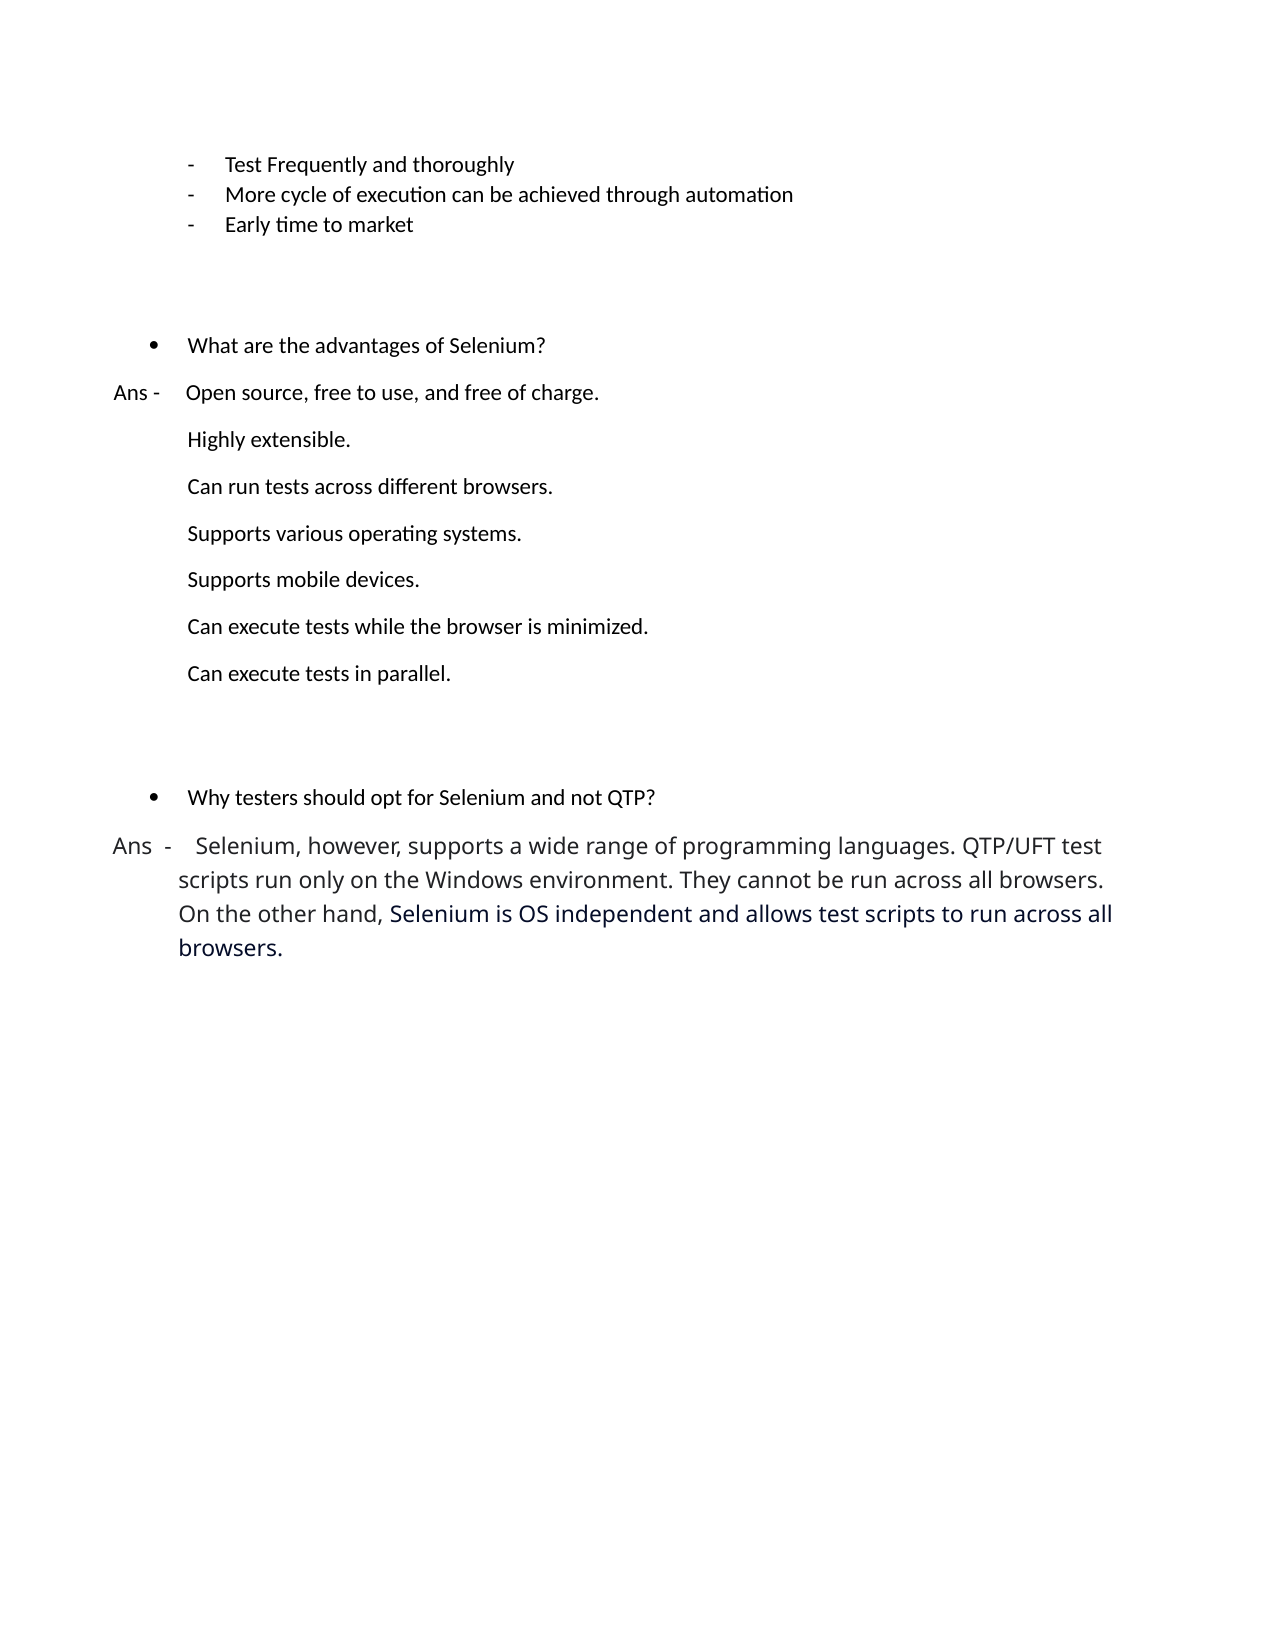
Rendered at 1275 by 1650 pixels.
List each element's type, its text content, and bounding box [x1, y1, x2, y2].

list More cycle of execution can be achieved through automation [187, 180, 1125, 208]
text Highly extensible. [187, 425, 1125, 453]
text Can run tests across different browsers. [187, 472, 1125, 500]
list What are the advantages of Selenium? [150, 331, 1125, 359]
text Can execute tests while the browser is minimized. [187, 612, 1125, 641]
text Ans - Selenium, however, supports a wide range of programming languages. QTP/UFT test scripts run only on the Windows environment. They cannot be run across all browsers. On the other hand, Selenium is OS independent and allows test scripts to run across all browsers. [112, 830, 1125, 963]
list Test Frequently and thoroughly [187, 150, 1125, 178]
list Why testers should opt for Selenium and not QTP? [150, 783, 1125, 811]
text Supports various operating systems. [187, 519, 1125, 547]
list Early time to market [187, 210, 1125, 238]
text Supports mobile devices. [187, 566, 1125, 594]
text Can execute tests in parallel. [187, 659, 1125, 687]
text Ans - Open source, free to use, and free of charge. [103, 378, 1125, 406]
